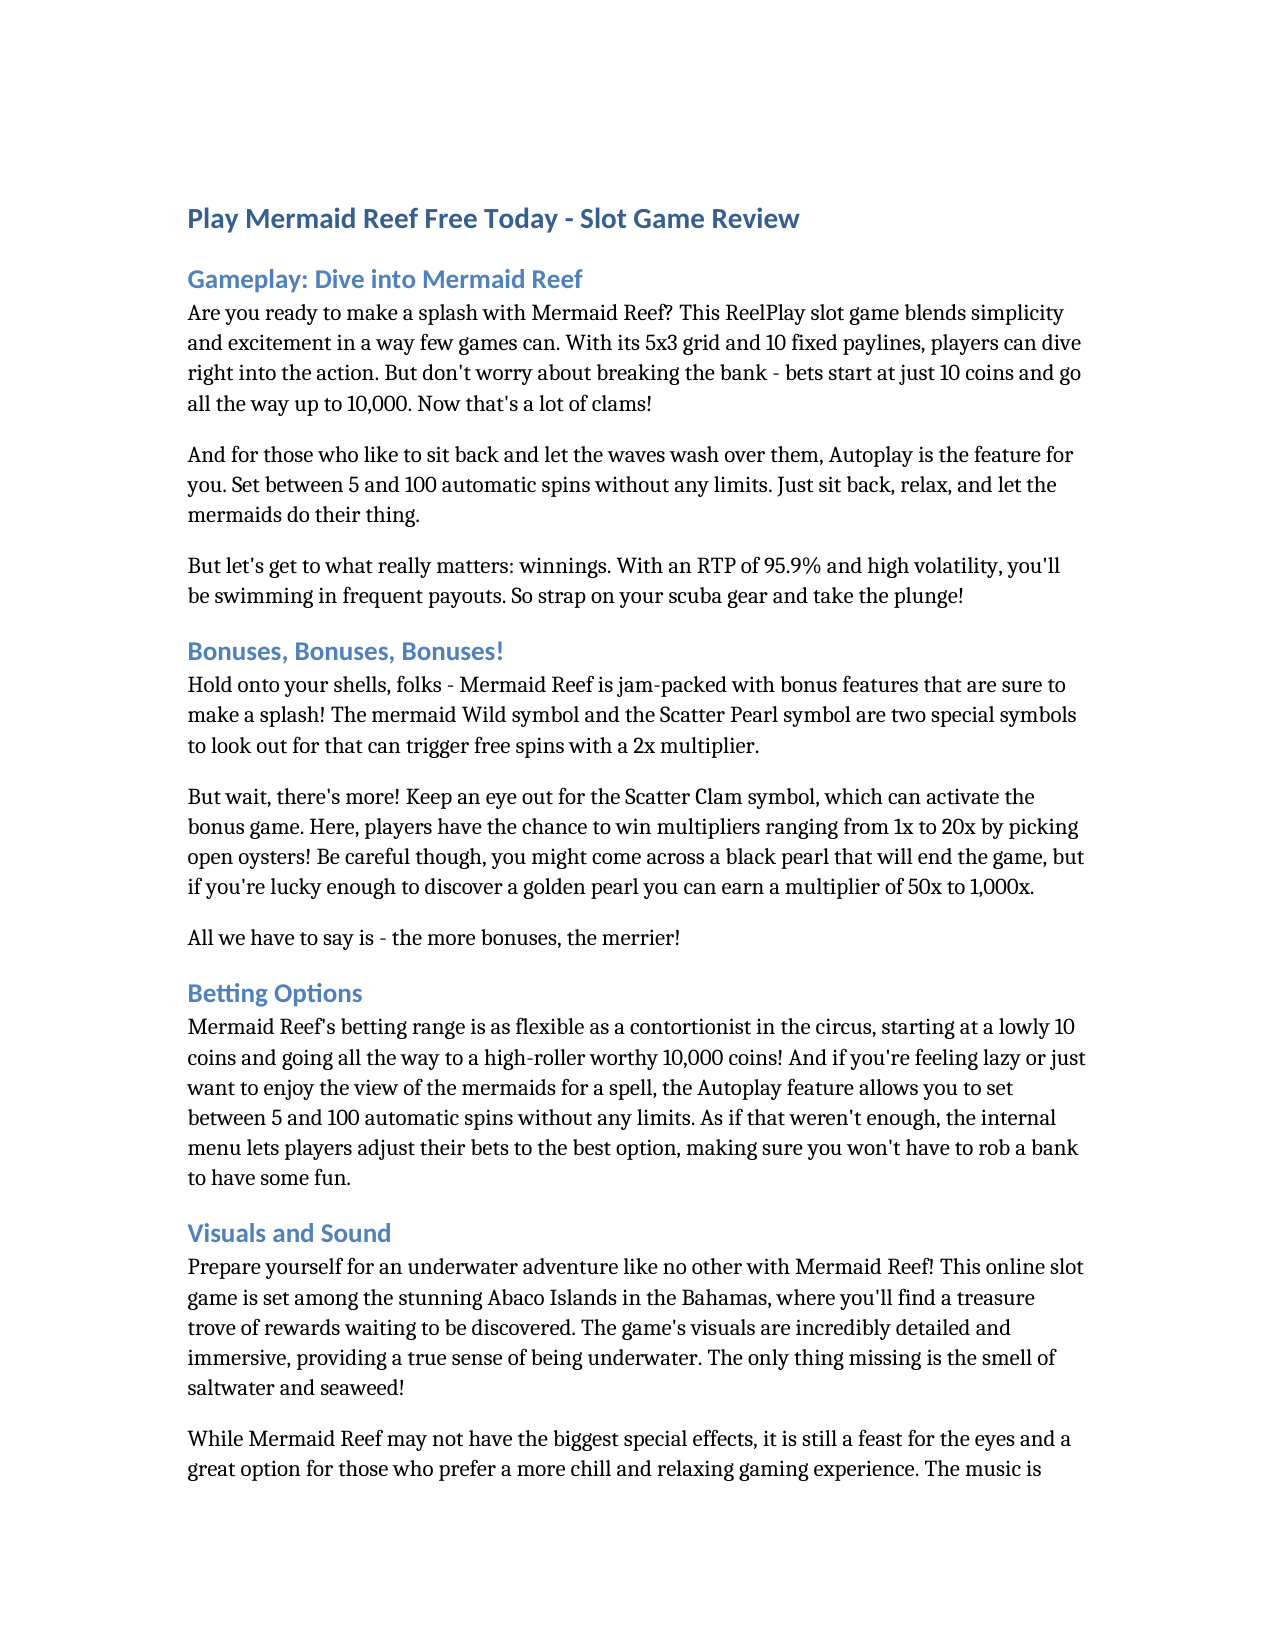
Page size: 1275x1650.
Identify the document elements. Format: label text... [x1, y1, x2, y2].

text And for those who like to sit back and let the waves wash over them, Autoplay is the feature for you. Set between 5 and 100 automatic spins without any limits. Just sit back, relax, and let the mermaids do their thing. [187, 441, 1087, 528]
text Are you ready to make a splash with Mermaid Reef? This ReelPlay slot game blends simplicity and excitement in a way few games can. With its 5x3 grid and 10 fixed paylines, players can dive right into the action. But don't worry about breaking the bank - bets start at just 10 coins and go all the way up to 10,000. Now that's a lot of clams! [187, 300, 1087, 417]
subtitle Betting Options [187, 976, 1087, 1009]
text But let's get to what really matters: winnings. With an RTP of 95.9% and high volatility, you'll be swimming in frequent payouts. So strap on your scuba gear and take the plunge! [187, 553, 1087, 609]
subtitle Play Mermaid Reef Free Today - Slot Game Review [187, 200, 1087, 236]
subtitle Gameplay: Dive into Mermaid Reef [187, 262, 1087, 295]
text All we have to say is - the more bonuses, the merrier! [187, 925, 1087, 951]
subtitle Visuals and Sound [187, 1216, 1087, 1249]
text Mermaid Reef's betting range is as flexible as a contortionist in the circus, starting at a lowly 10 coins and going all the way to a high-roller worthy 10,000 coins! And if you're feeling lazy or just want to enjoy the view of the mermaids for a spell, the Autoplay feature allows you to set between 5 and 100 automatic spins without any limits. As if that weren't enough, the internal menu lets players adjust their bets to the best option, making sure you won't have to rob a bank to have some fun. [187, 1014, 1087, 1191]
text But wait, there's more! Keep an eye out for the Scatter Clam symbol, which can activate the bonus game. Here, players have the chance to win multipliers ranging from 1x to 20x by picking open oysters! Be careful though, you might come across a black pearl that will end the game, but if you're lucky enough to discover a golden pearl you can earn a multiplier of 50x to 1,000x. [187, 783, 1087, 900]
text Hold onto your shells, folks - Mermaid Reef is jam-packed with bonus features that are sure to make a splash! The mermaid Wild symbol and the Scatter Pearl symbol are two special symbols to look out for that can trigger free spins with a 2x multiplier. [187, 672, 1087, 759]
subtitle Bonuses, Bonuses, Bonuses! [187, 634, 1087, 667]
text Prepare yourself for an underwater adventure like no other with Mermaid Reef! This online slot game is set among the stunning Abaco Islands in the Bahamas, where you'll find a treasure trove of rewards waiting to be discovered. The game's visuals are incredibly detailed and immersive, providing a true sense of being underwater. The only thing missing is the smell of saltwater and seaweed! [187, 1254, 1087, 1401]
